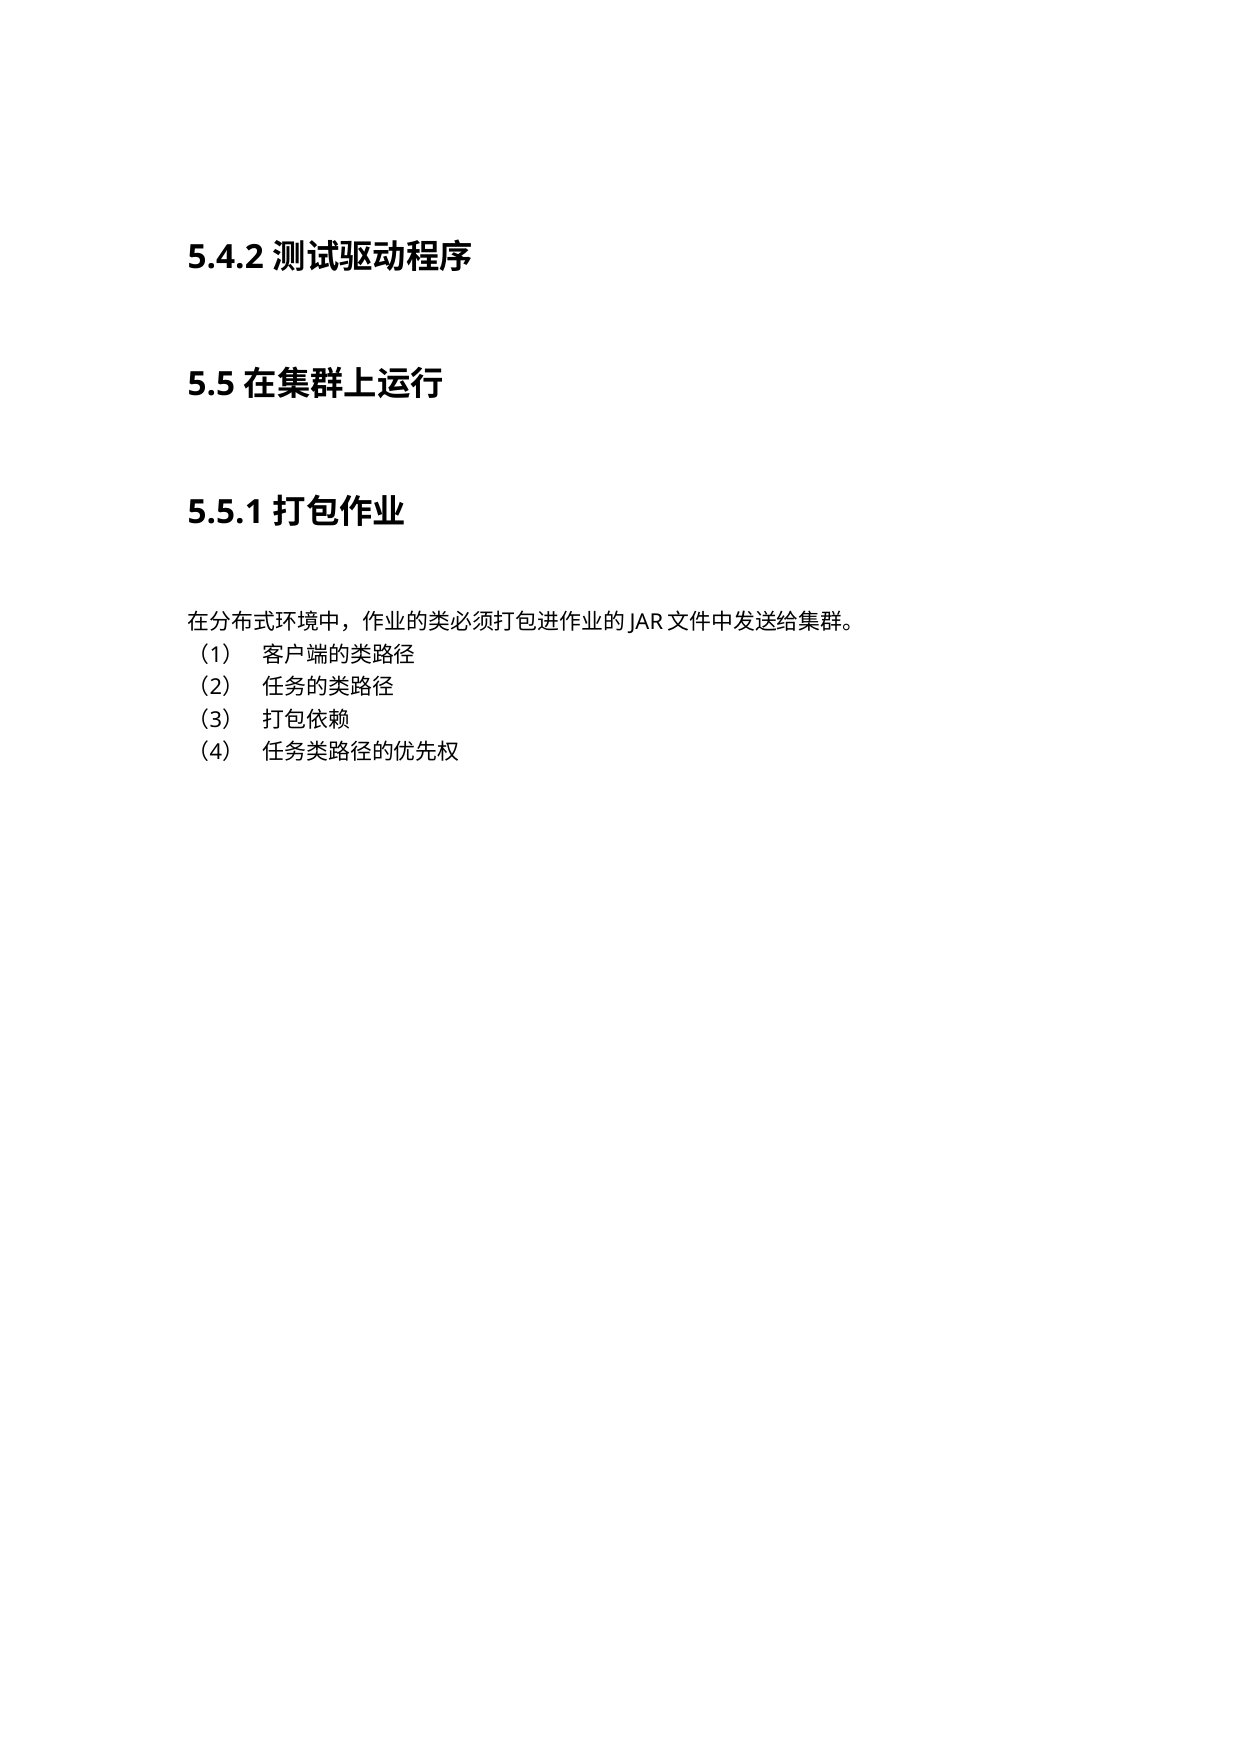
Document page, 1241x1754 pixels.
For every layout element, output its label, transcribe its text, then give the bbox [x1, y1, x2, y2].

text 在分布式环境中，作业的类必须打包进作业的JAR文件中发送给集群。 [187, 604, 1053, 636]
list 任务的类路径 [187, 669, 1053, 701]
list 客户端的类路径 [187, 636, 1053, 669]
list 任务类路径的优先权 [187, 734, 1053, 766]
subtitle 5.5 在集群上运行 [187, 349, 1053, 414]
subtitle 5.5.1 打包作业 [187, 476, 1053, 541]
list 打包依赖 [187, 701, 1053, 734]
subtitle 5.4.2 测试驱动程序 [187, 222, 1053, 287]
